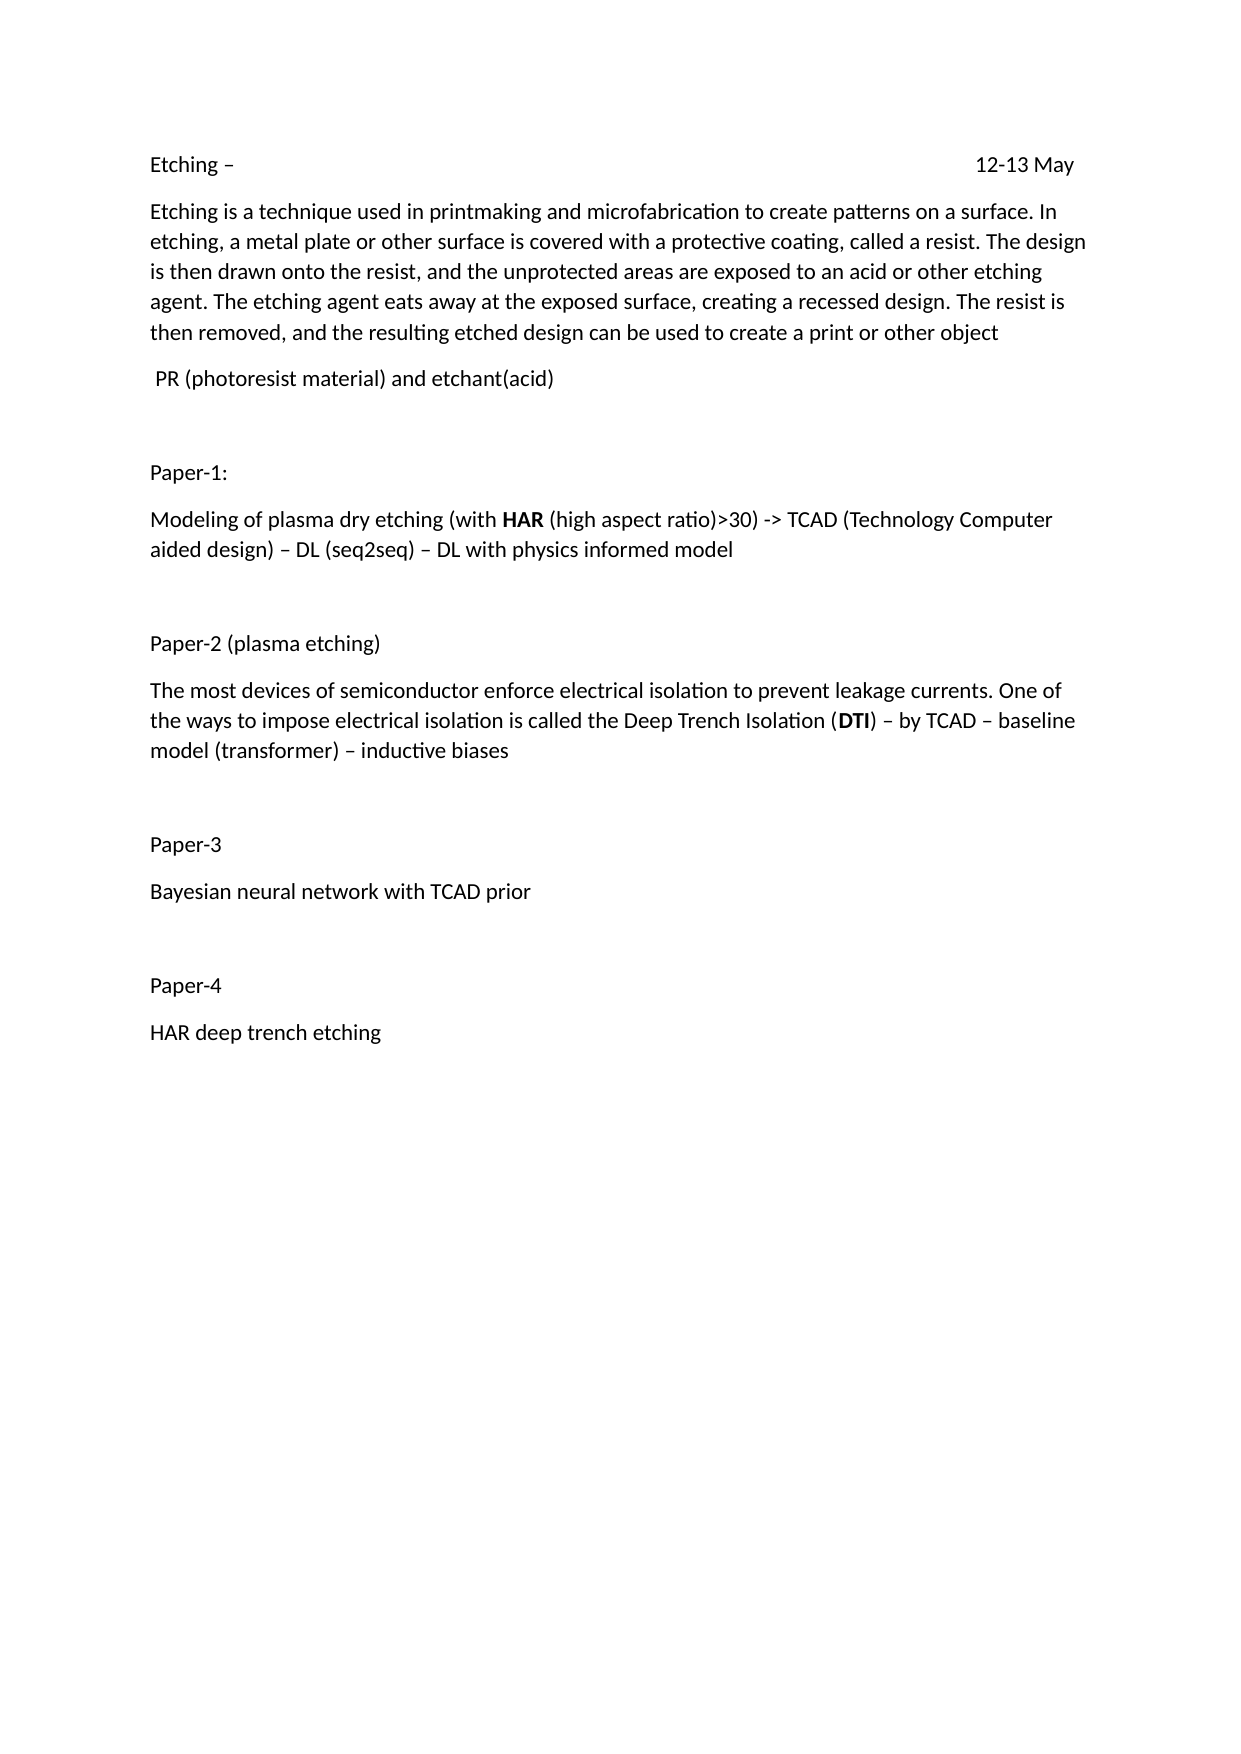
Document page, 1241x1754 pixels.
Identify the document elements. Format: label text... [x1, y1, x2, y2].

text The most devices of semiconductor enforce electrical isolation to prevent leakage currents. One of the ways to impose electrical isolation is called the Deep Trench Isolation (DTI) – by TCAD – baseline model (transformer) – inductive biases [150, 676, 1090, 764]
text Bayesian neural network with TCAD prior [150, 877, 1090, 905]
text HAR deep trench etching [150, 1018, 1090, 1046]
text Paper-2 (plasma etching) [150, 629, 1090, 657]
text PR (photoresist material) and etchant(acid) [150, 364, 1090, 393]
text Paper-1: [150, 458, 1090, 486]
text Modeling of plasma dry etching (with HAR (high aspect ratio)>30) -> TCAD (Technology Computer aided design) – DL (seq2seq) – DL with physics informed model [150, 505, 1090, 563]
text Paper-3 [150, 830, 1090, 858]
text Etching – 12-13 May [150, 150, 1090, 178]
text Paper-4 [150, 971, 1090, 999]
text Etching is a technique used in printmaking and microfabrication to create patterns on a surface. In etching, a metal plate or other surface is covered with a protective coating, called a resist. The design is then drawn onto the resist, and the unprotected areas are exposed to an acid or other etching agent. The etching agent eats away at the exposed surface, creating a recessed design. The resist is then removed, and the resulting etched design can be used to create a print or other object [150, 197, 1090, 346]
